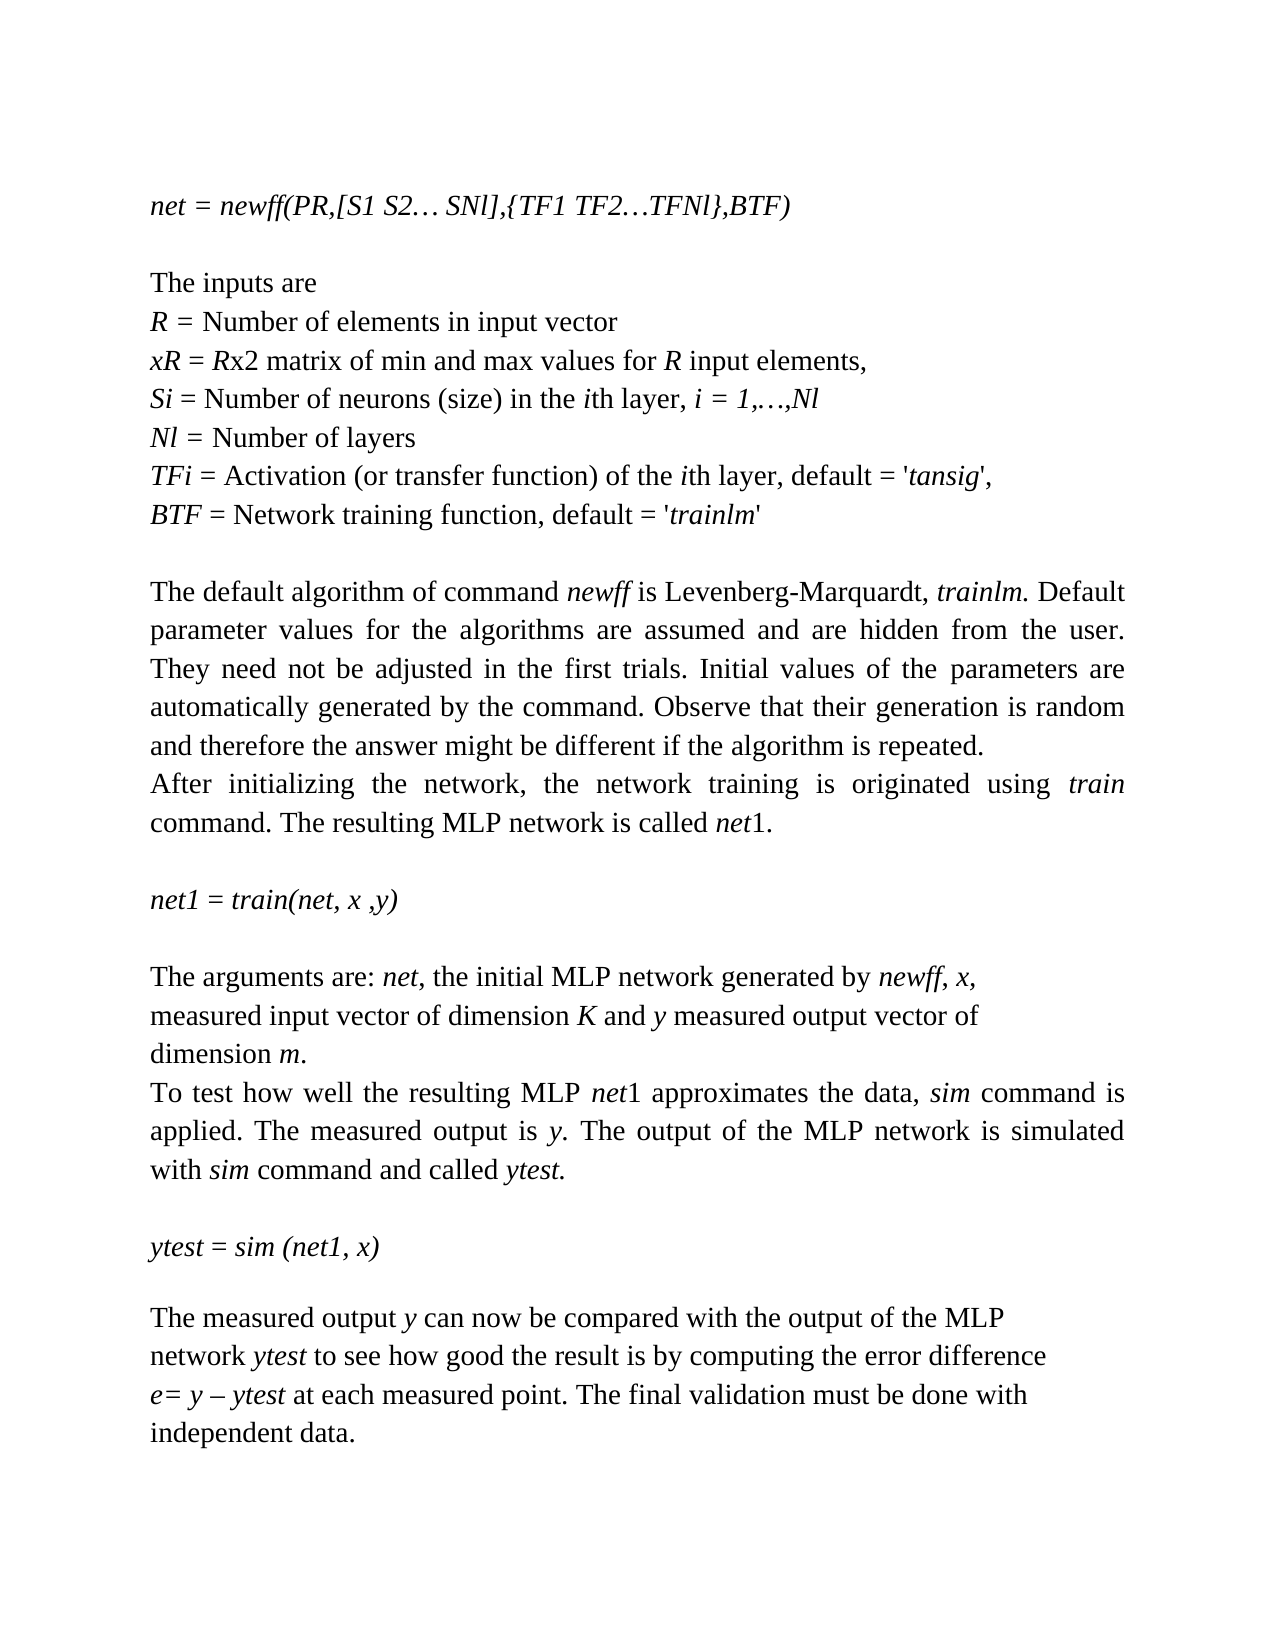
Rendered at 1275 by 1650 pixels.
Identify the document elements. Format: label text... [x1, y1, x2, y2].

text The arguments are: net, the initial MLP network generated by newff, x, [150, 959, 1125, 993]
text To test how well the resulting MLP net1 approximates the data, sim command is applied. The measured output is y. The output of the MLP network is simulated with sim command and called ytest. [150, 1075, 1125, 1186]
text The default algorithm of command newff is Levenberg-Marquardt, trainlm. Default parameter values for the algorithms are assumed and are hidden from the user. They need not be adjusted in the first trials. Initial values of the parameters are automatically generated by the command. Observe that their generation is random and therefore the answer might be different if the algorithm is repeated. [150, 574, 1125, 762]
text network ytest to see how good the result is by computing the error difference [150, 1338, 1125, 1372]
text The measured output y can now be compared with the output of the MLP [150, 1300, 1125, 1333]
text independent data. [150, 1416, 1125, 1449]
text measured input vector of dimension K and y measured output vector of [150, 998, 1125, 1031]
text Nl = Number of layers [150, 420, 1125, 453]
text R = Number of elements in input vector [150, 304, 1125, 338]
text e= y – ytest at each measured point. The final validation must be done with [150, 1377, 1125, 1411]
text xR = Rx2 matrix of min and max values for R input elements, [150, 343, 1125, 376]
text ytest = sim (net1, x) [150, 1229, 1125, 1263]
text TFi = Activation (or transfer function) of the ith layer, default = 'tansig', [150, 458, 1125, 492]
text Si = Number of neurons (size) in the ith layer, i = 1,…,Nl [150, 381, 1125, 415]
text The inputs are [150, 266, 1125, 299]
text BTF = Network training function, default = 'trainlm' [150, 497, 1125, 530]
text dimension m. [150, 1036, 1125, 1070]
text net = newff(PR,[S1 S2… SNl],{TF1 TF2…TFNl},BTF) [150, 188, 1125, 222]
text After initializing the network, the network training is originated using train command. The resulting MLP network is called net1. [150, 767, 1125, 839]
text net1 = train(net, x ,y) [150, 882, 1125, 916]
